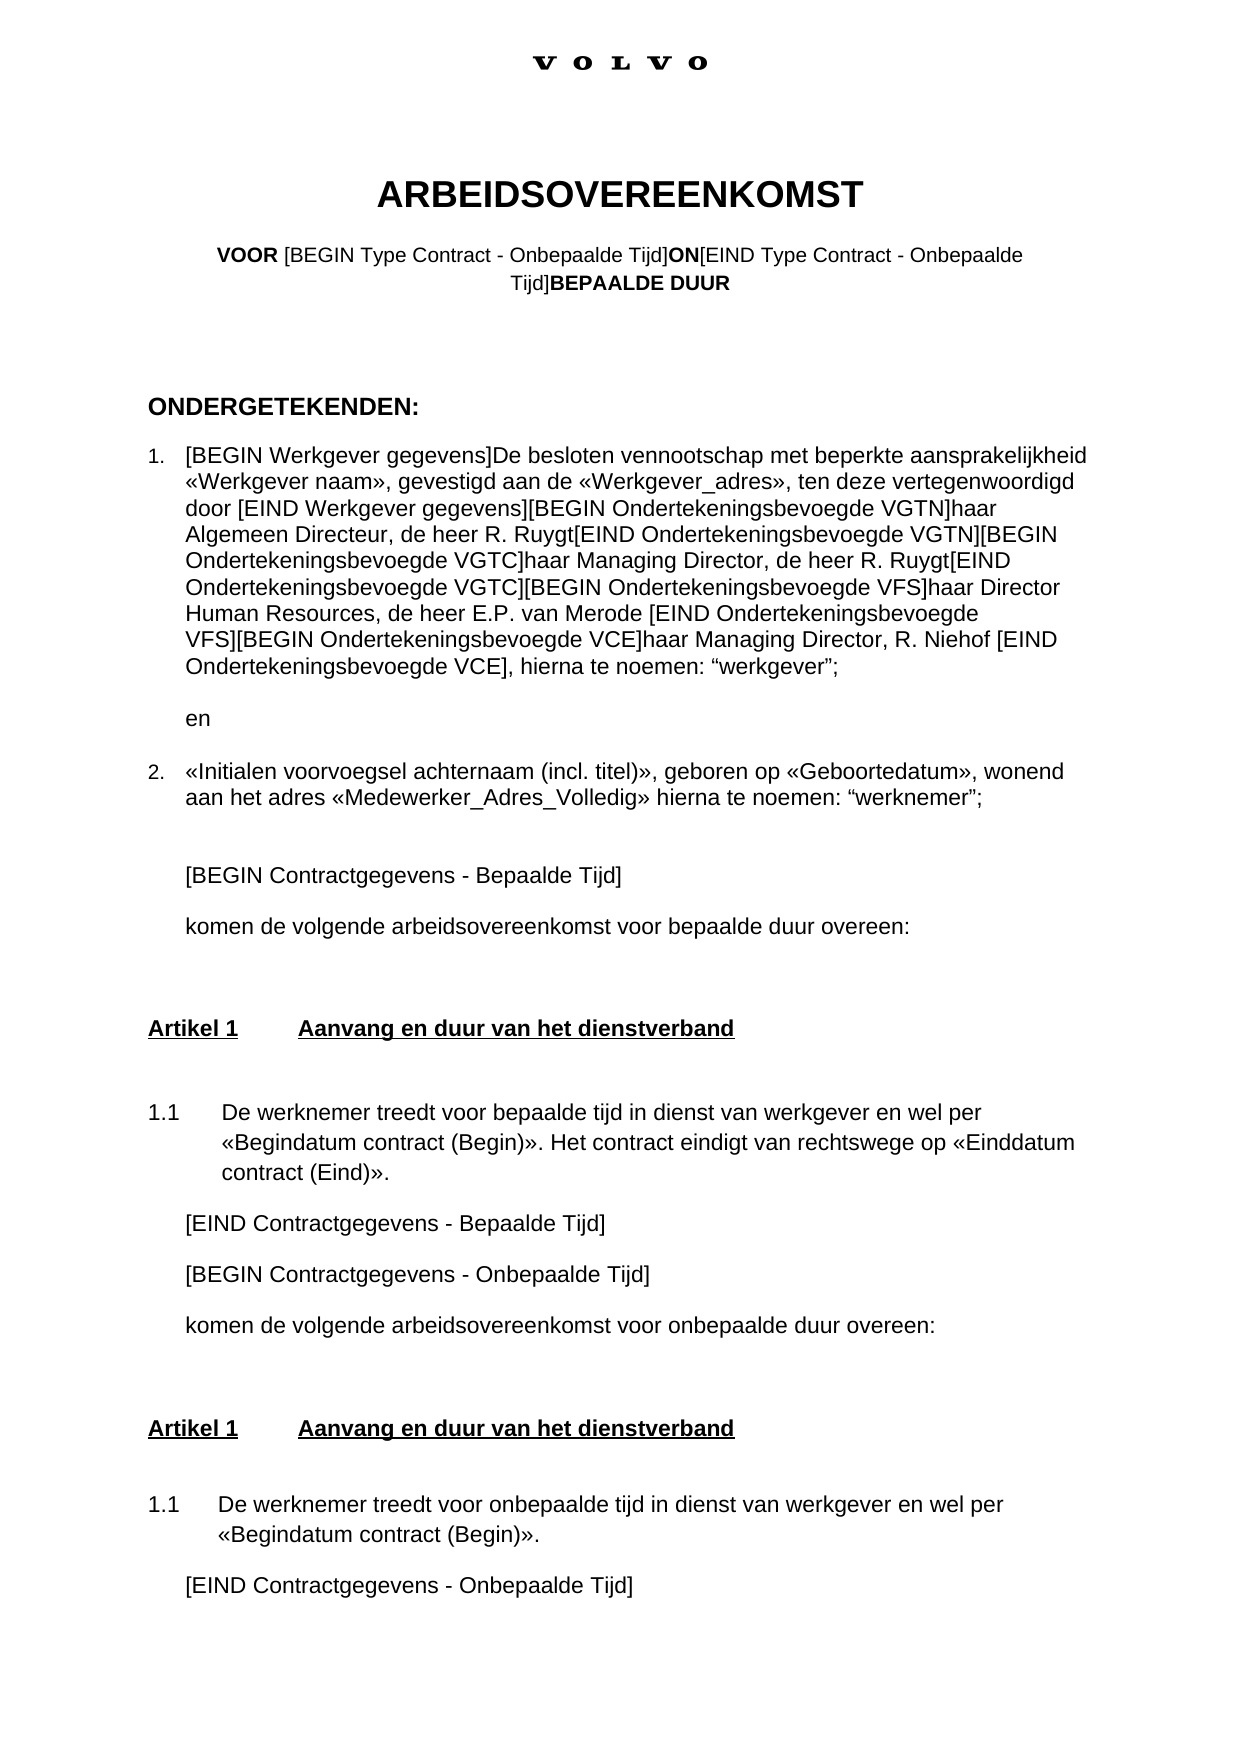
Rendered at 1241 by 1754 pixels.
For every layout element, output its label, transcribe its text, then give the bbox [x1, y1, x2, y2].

text VOOR ONBEPAALDE DUUR [148, 243, 1093, 294]
text ONDERGETEKENDEN: [148, 392, 1039, 421]
list , geboren op , wonend aan het adres hierna te noemen: “werknemer”; [148, 758, 1093, 811]
text 1.1 De werknemer treedt voor bepaalde tijd in dienst van werkgever en wel per . Het contract eindigt van rechtswege op . [148, 1099, 1093, 1186]
text Artikel 1 Aanvang en duur van het dienstverband [148, 1015, 1093, 1074]
text Artikel 1 Aanvang en duur van het dienstverband [148, 1414, 1093, 1441]
text komen de volgende arbeidsovereenkomst voor onbepaalde duur overeen: [185, 1312, 1093, 1339]
list en [185, 679, 1093, 732]
list De besloten vennootschap met beperkte aansprakelijkheid , gevestigd aan de , ten deze vertegenwoordigd door haar Algemeen Directeur, de heer R. Ruygthaar Managing Director, de heer R. Ruygthaar Director Human Resources, de heer E.P. van Merode haar Managing Director, R. Niehof , hierna te noemen: “werkgever”; [148, 442, 1093, 679]
picture [532, 56, 707, 70]
text komen de volgende arbeidsovereenkomst voor bepaalde duur overeen: [185, 913, 1093, 939]
text ARBEIDSOVEREENKOMST [148, 173, 1093, 216]
text 1.1 De werknemer treedt voor onbepaalde tijd in dienst van werkgever en wel per . [148, 1491, 1039, 1547]
